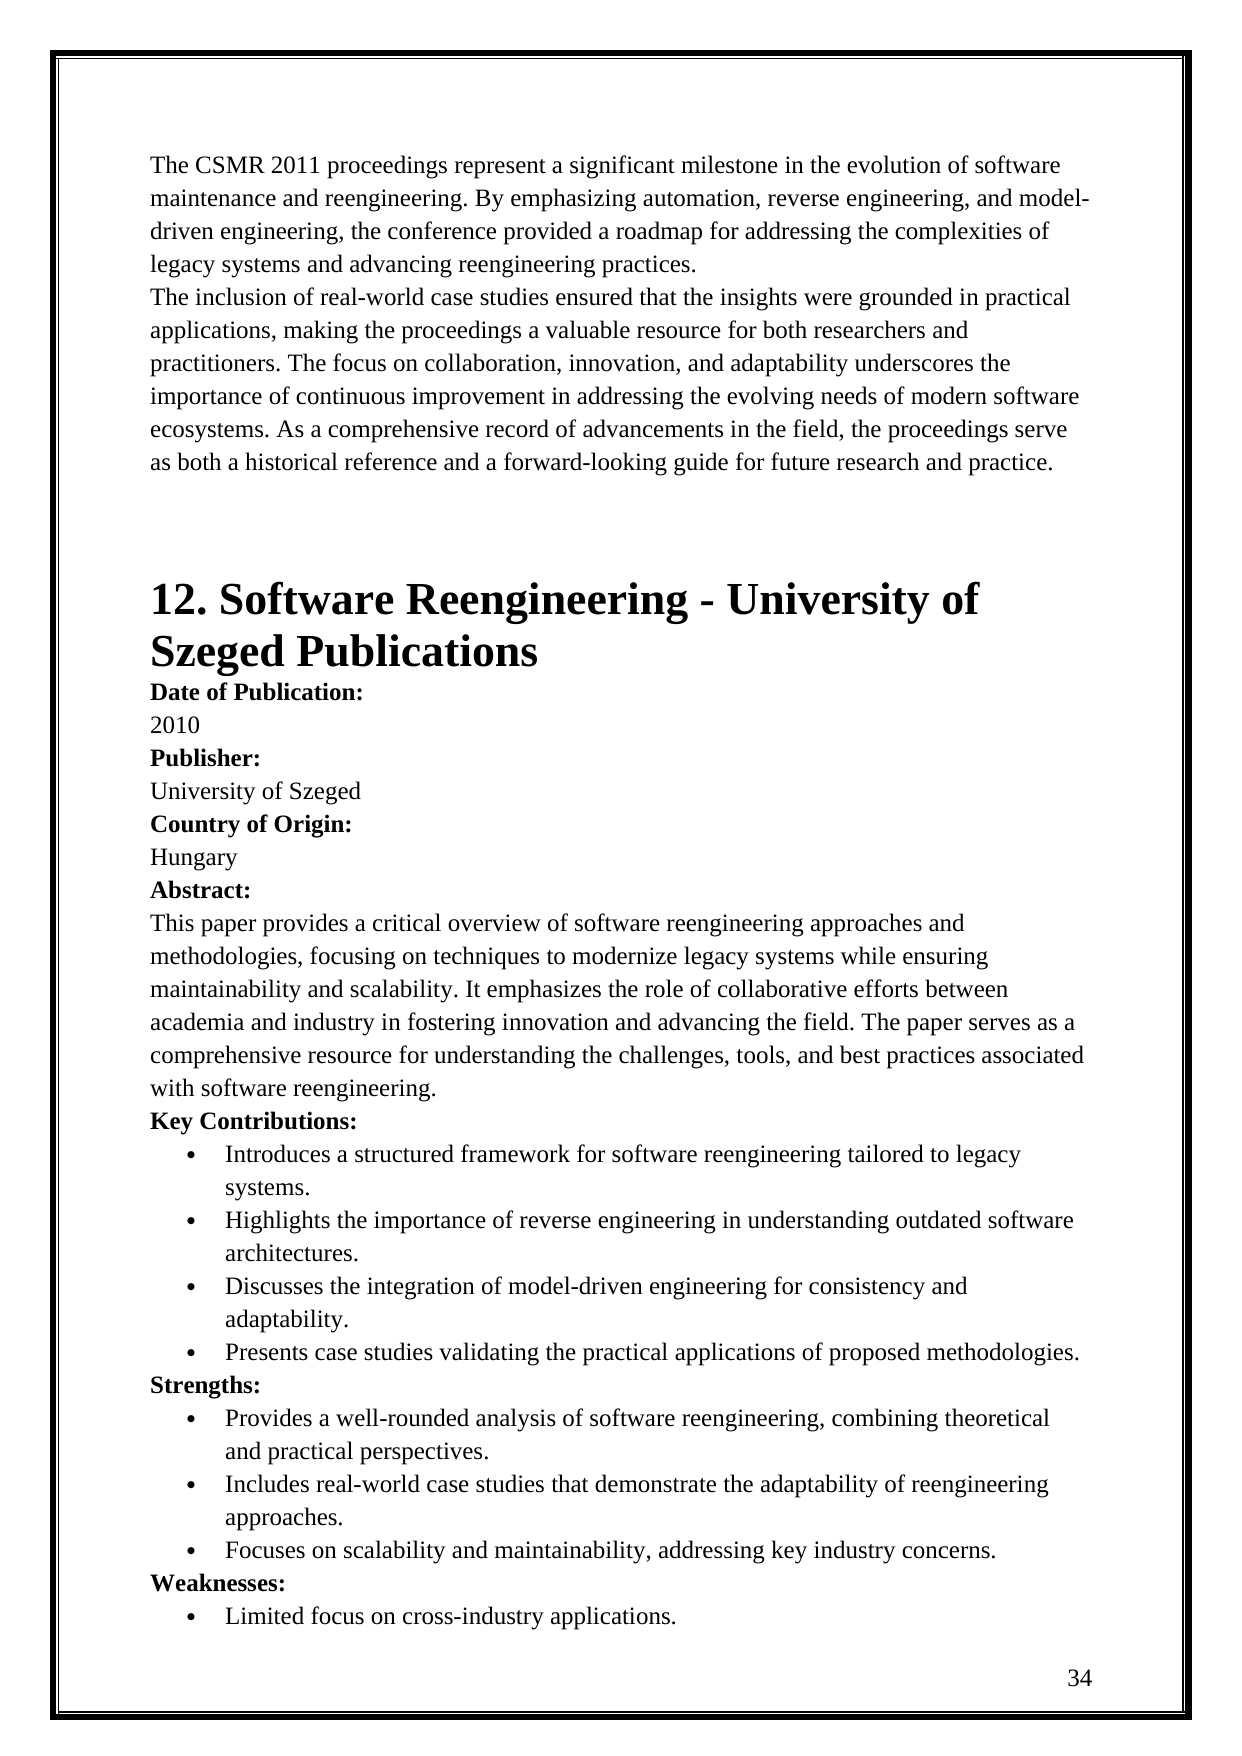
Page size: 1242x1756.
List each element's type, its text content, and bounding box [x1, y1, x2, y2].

text This paper provides a critical overview of software reengineering approaches and methodologies, focusing on techniques to modernize legacy systems while ensuring maintainability and scalability. It emphasizes the role of collaborative efforts between academia and industry in fostering innovation and advancing the field. The paper serves as a comprehensive resource for understanding the challenges, tools, and best practices associated with software reengineering. [150, 908, 1092, 1102]
text Strengths: [150, 1370, 1092, 1399]
text Key Contributions: [150, 1106, 1092, 1135]
text University of Szeged [150, 776, 1092, 804]
list Introduces a structured framework for software reengineering tailored to legacy systems. [187, 1139, 1092, 1201]
text Publisher: [150, 743, 1092, 771]
text Country of Origin: [150, 809, 1092, 837]
text Weaknesses: [150, 1568, 1092, 1597]
text 2010 [150, 710, 1092, 738]
text Abstract: [150, 875, 1092, 903]
text The CSMR 2011 proceedings represent a significant milestone in the evolution of software maintenance and reengineering. By emphasizing automation, reverse engineering, and model-driven engineering, the conference provided a roadmap for addressing the complexities of legacy systems and advancing reengineering practices. [150, 150, 1092, 278]
subtitle 12. Software Reengineering - University of Szeged Publications [150, 571, 1092, 677]
text The inclusion of real-world case studies ensured that the insights were grounded in practical applications, making the proceedings a valuable resource for both researchers and practitioners. The focus on collaboration, innovation, and adaptability underscores the importance of continuous improvement in addressing the evolving needs of modern software ecosystems. As a comprehensive record of advancements in the field, the proceedings serve as both a historical reference and a forward-looking guide for future research and practice. [150, 282, 1092, 476]
list Includes real-world case studies that demonstrate the adaptability of reengineering approaches. [187, 1469, 1092, 1531]
list Discusses the integration of model-driven engineering for consistency and adaptability. [187, 1271, 1092, 1333]
text Hungary [150, 842, 1092, 871]
list Limited focus on cross-industry applications. [187, 1601, 1092, 1630]
list Presents case studies validating the practical applications of proposed methodologies. [187, 1337, 1092, 1366]
list Highlights the importance of reverse engineering in understanding outdated software architectures. [187, 1205, 1092, 1267]
text Date of Publication: [150, 677, 1092, 705]
list Focuses on scalability and maintainability, addressing key industry concerns. [187, 1535, 1092, 1564]
list Provides a well-rounded analysis of software reengineering, combining theoretical and practical perspectives. [187, 1403, 1092, 1465]
